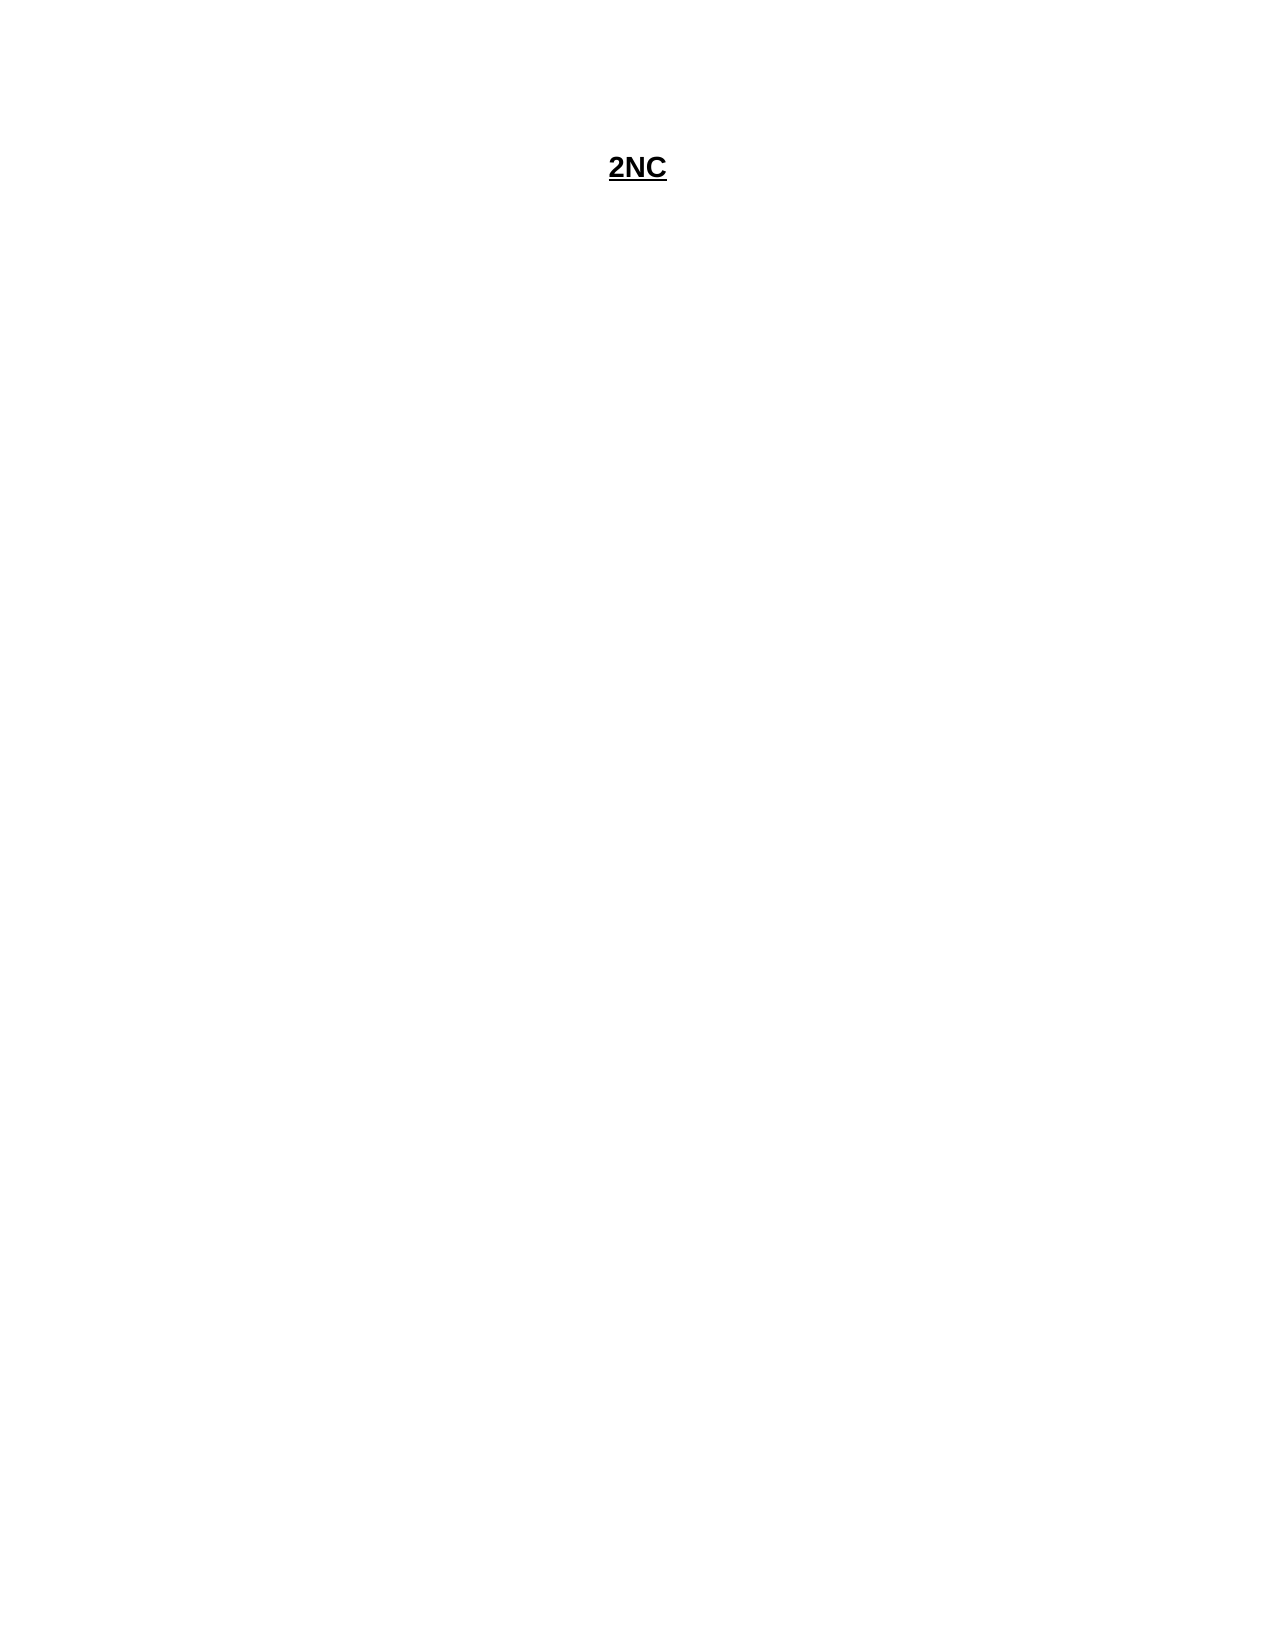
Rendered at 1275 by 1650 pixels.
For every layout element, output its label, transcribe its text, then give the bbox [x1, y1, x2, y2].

subtitle 2NC [150, 150, 1125, 183]
